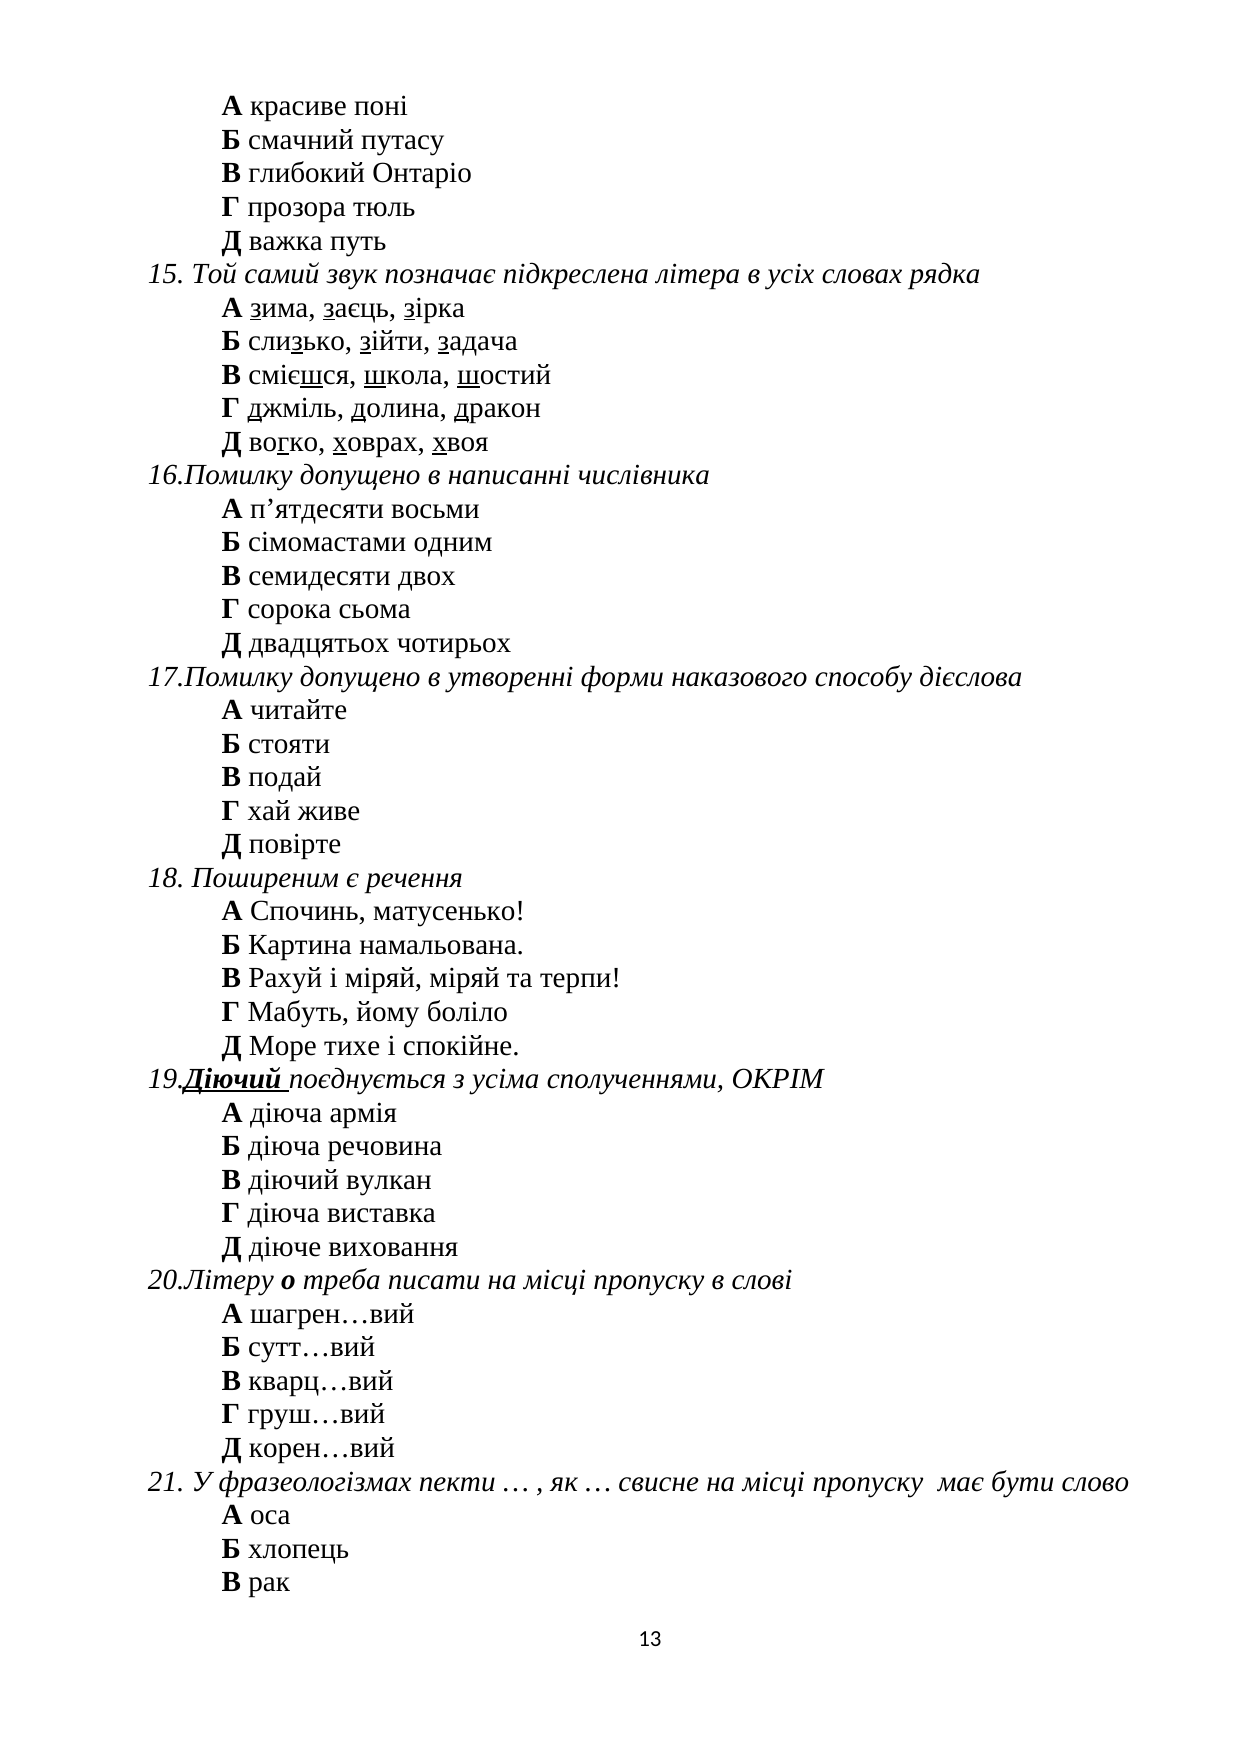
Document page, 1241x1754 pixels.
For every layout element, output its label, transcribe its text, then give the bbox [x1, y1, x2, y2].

text Г прозора тюль [148, 189, 1152, 223]
text Д вогко, ховрах, хвоя [148, 424, 1152, 457]
text В глибокий Онтаріо [148, 156, 1152, 189]
text В рак [148, 1564, 1152, 1598]
text Б діюча речовина [148, 1128, 1152, 1162]
text Б сутт…вий [148, 1329, 1152, 1363]
text А Спочинь, матусенько! [148, 893, 1152, 927]
text Г джміль, долина, дракон [148, 390, 1152, 424]
text Б хлопець [148, 1531, 1152, 1564]
text В Рахуй і міряй, міряй та терпи! [148, 961, 1152, 994]
text А красиве поні [148, 88, 1152, 122]
text Д повірте [148, 826, 1152, 860]
text 20.Літеру о треба писати на місці пропуску в слові [148, 1262, 1152, 1296]
text 21. У фразеологізмах пекти … , як … свисне на місці пропуску має бути слово [148, 1464, 1152, 1497]
text 15. Той самий звук позначає підкреслена літера в усіх словах рядка [148, 256, 1152, 290]
text 19.Діючий поєднується з усіма сполученнями, ОКРІМ [148, 1061, 1152, 1095]
text А шагрен…вий [148, 1296, 1152, 1329]
text Г діюча виставка [148, 1195, 1152, 1229]
text Б слизько, зійти, задача [148, 323, 1152, 357]
text В смієшся, школа, шостий [148, 357, 1152, 390]
text А зима, заєць, зірка [148, 290, 1152, 323]
text Г Мабуть, йому боліло [148, 994, 1152, 1028]
text В кварц…вий [148, 1363, 1152, 1397]
text Д двадцятьох чотирьох [148, 625, 1152, 659]
text 17.Помилку допущено в утворенні форми наказового способу дієслова [148, 659, 1152, 692]
text Б стояти [148, 726, 1152, 759]
text Д Море тихе і спокійне. [148, 1028, 1152, 1061]
text Б Картина намальована. [148, 927, 1152, 961]
text Д діюче виховання [148, 1229, 1152, 1262]
text Д корен…вий [148, 1430, 1152, 1464]
text А п’ятдесяти восьми [148, 491, 1152, 524]
text Г груш…вий [148, 1397, 1152, 1430]
text Г сорока сьома [148, 592, 1152, 625]
text Б сімомастами одним [148, 524, 1152, 558]
text 16.Помилку допущено в написанні числівника [148, 457, 1152, 491]
text Г хай живе [148, 793, 1152, 826]
text А читайте [148, 692, 1152, 726]
text А діюча армія [148, 1095, 1152, 1128]
text Б смачний путасу [148, 122, 1152, 156]
text 18. Поширеним є речення [148, 860, 1152, 893]
text А оса [148, 1497, 1152, 1531]
text В діючий вулкан [148, 1162, 1152, 1195]
text Д важка путь [148, 223, 1152, 256]
text В семидесяти двох [148, 558, 1152, 592]
text В подай [148, 759, 1152, 793]
